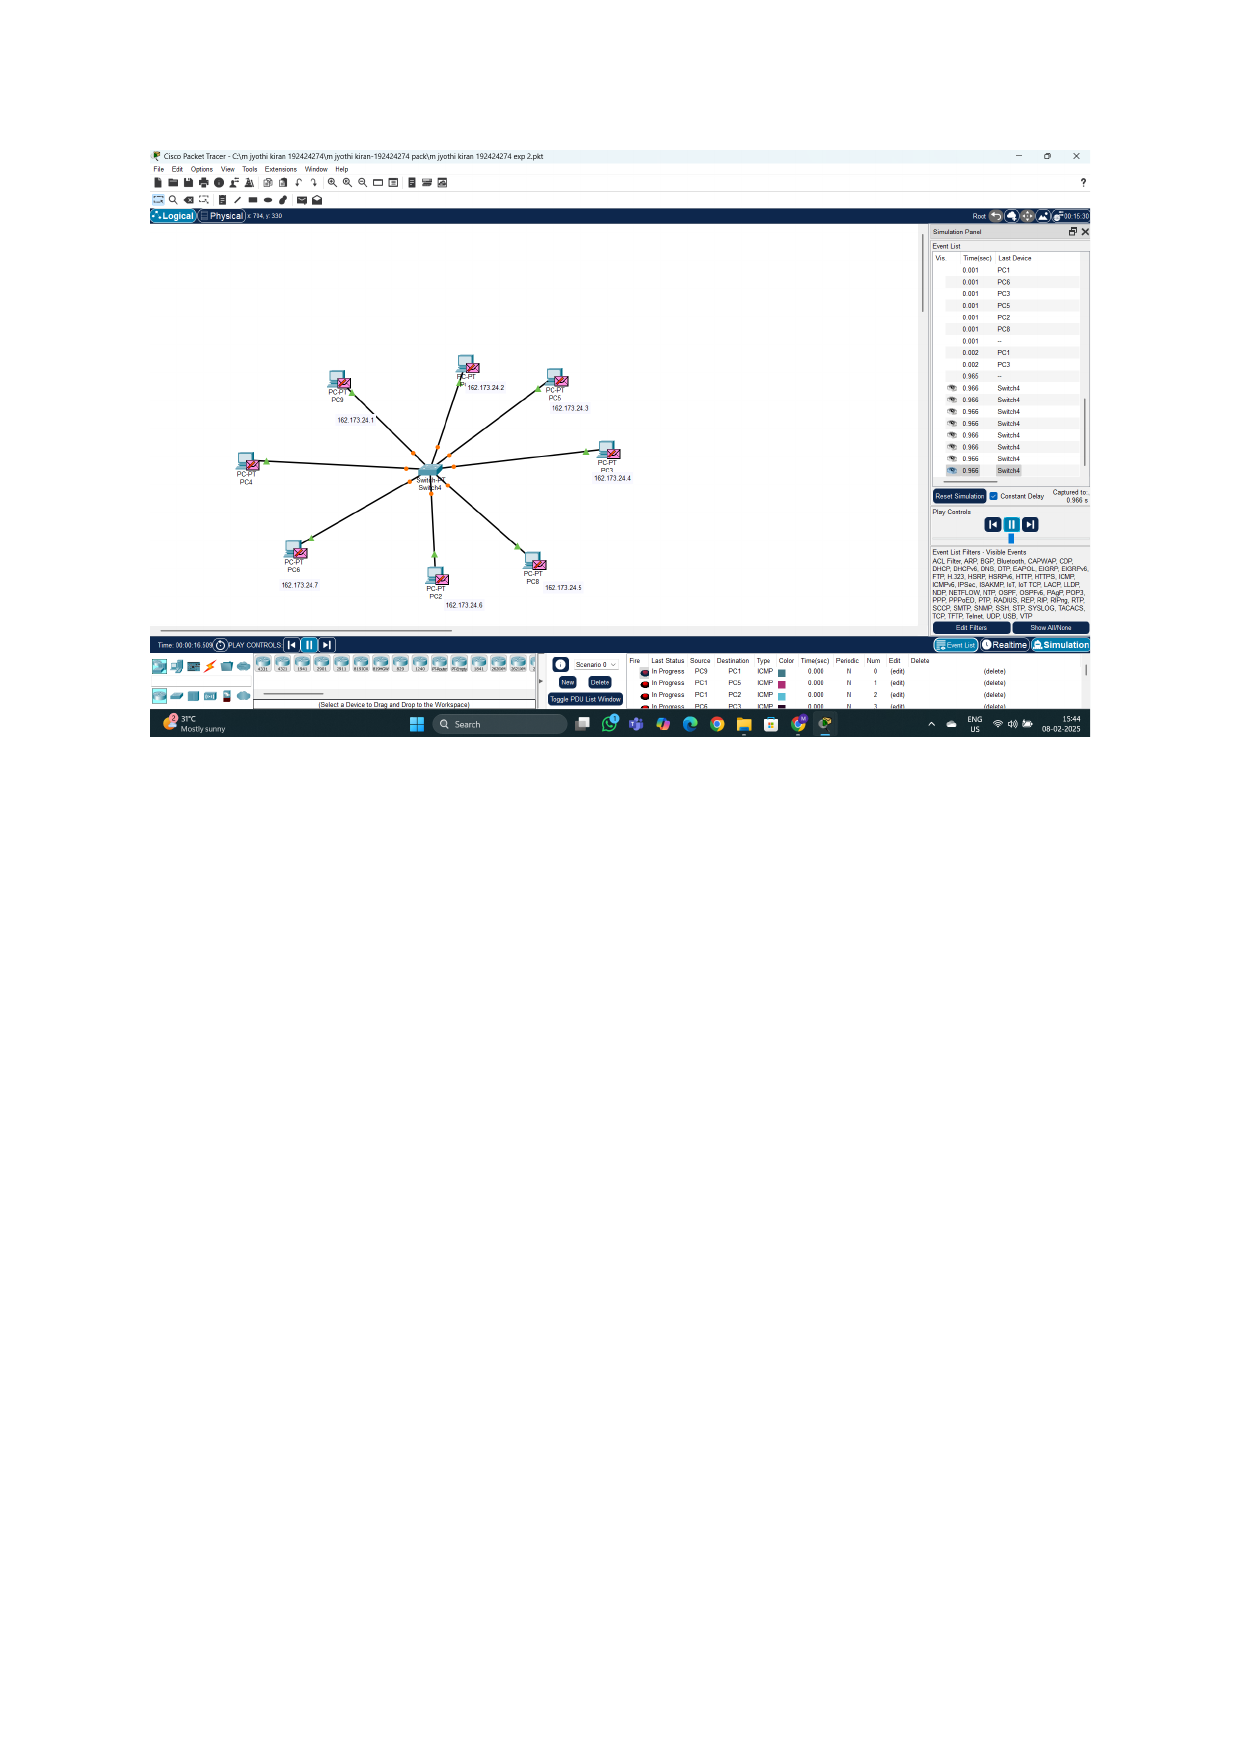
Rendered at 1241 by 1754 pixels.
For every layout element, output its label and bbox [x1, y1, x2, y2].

picture [1070, 642, 1080, 647]
picture [150, 150, 1091, 737]
picture [173, 215, 182, 220]
